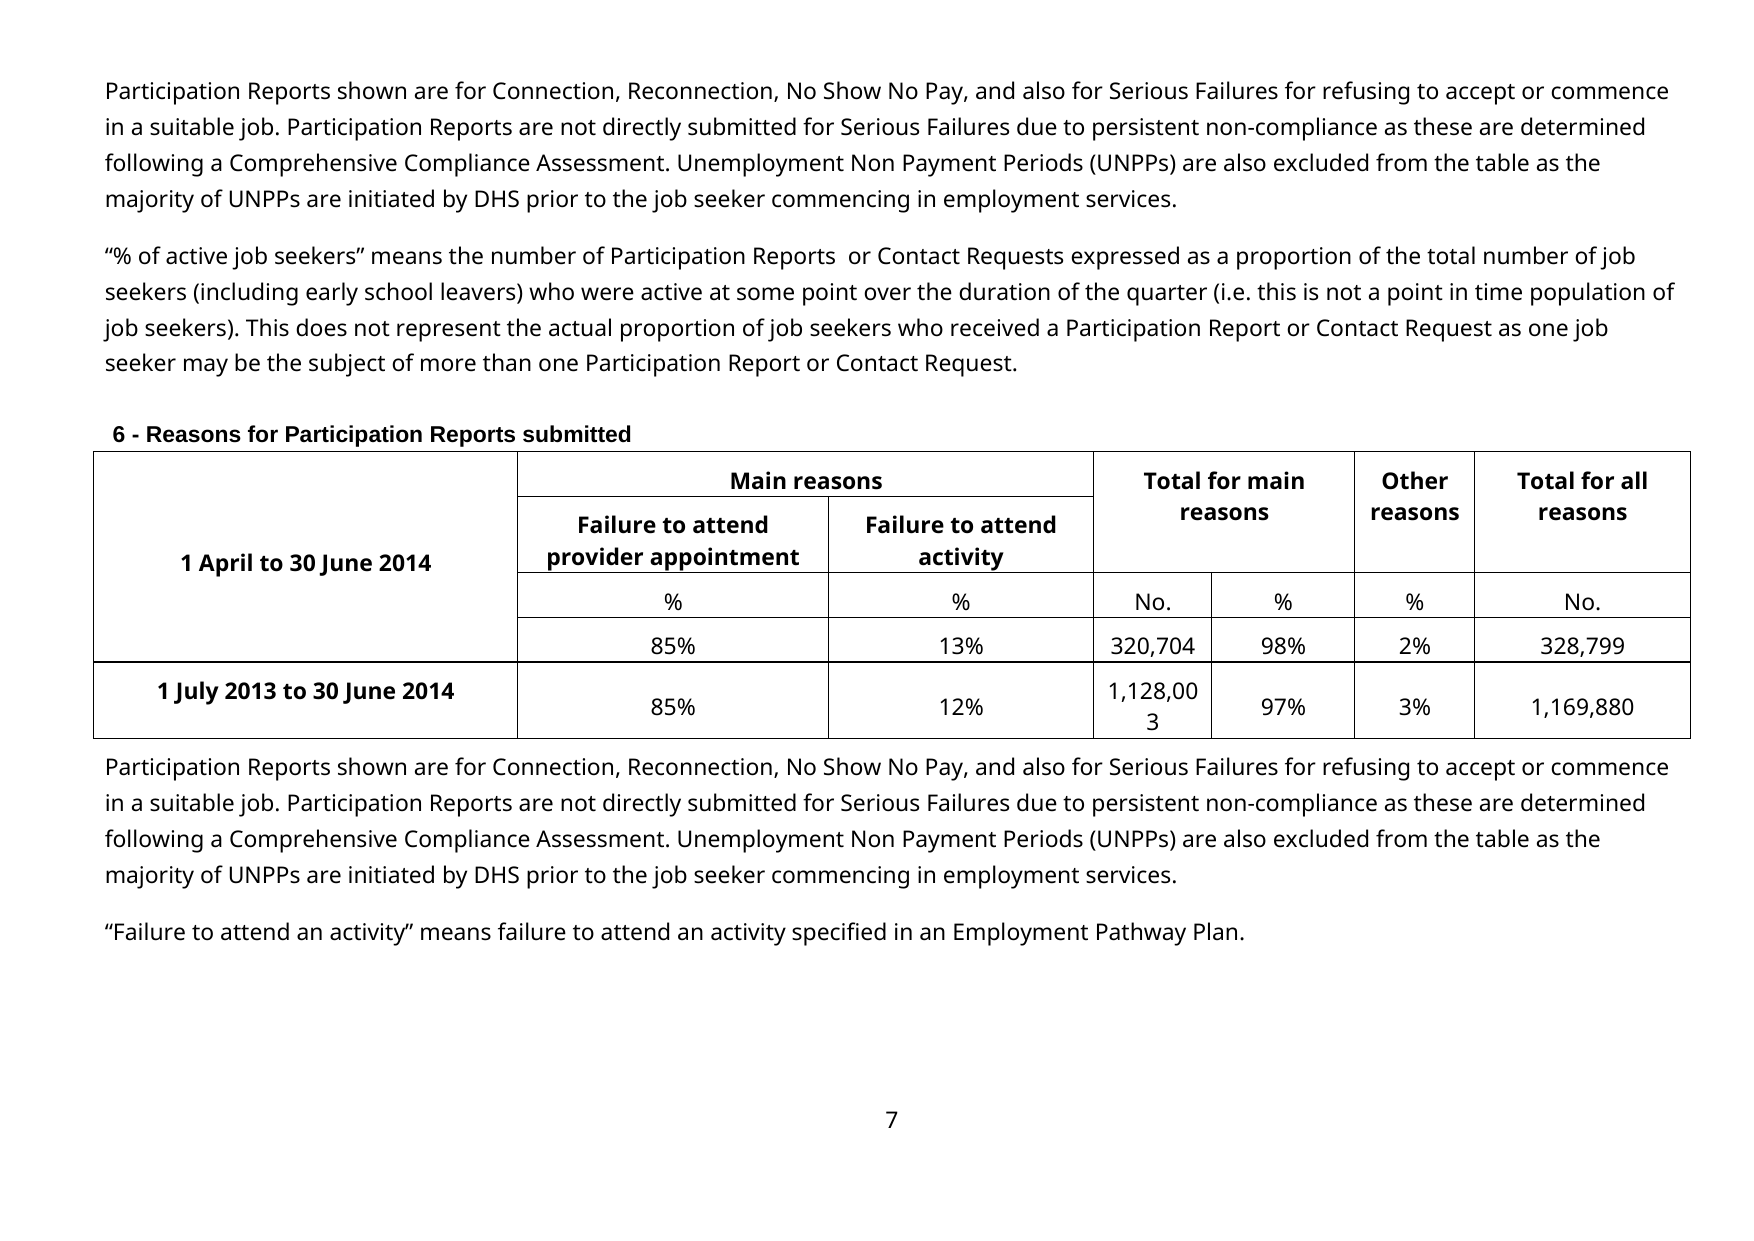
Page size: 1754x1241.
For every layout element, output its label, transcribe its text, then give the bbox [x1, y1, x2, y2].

table_header Total for main reasons [1094, 452, 1354, 572]
table_cell 1,128,003 [1094, 663, 1211, 737]
table_cell Failure to attend provider appointment [518, 497, 828, 572]
table_cell 328,799 [1475, 618, 1690, 661]
table_cell Failure to attend activity [829, 497, 1093, 572]
text “% of active job seekers” means the number of Participation Reports or Contact Requests expressed as a proportion of the total number of job seekers (including early school leavers) who were active at some point over the duration of the quarter (i.e. this is not a point in time population of job seekers). This does not represent the actual proportion of job seekers who received a Participation Report or Contact Request as one job seeker may be the subject of more than one Participation Report or Contact Request. [104, 239, 1679, 379]
table_cell % [829, 573, 1093, 617]
table_cell 3% [1355, 663, 1474, 737]
table_header 1 April to 30 June 2014 [94, 452, 517, 661]
text Participation Reports shown are for Connection, Reconnection, No Show No Pay, and also for Serious Failures for refusing to accept or commence in a suitable job. Participation Reports are not directly submitted for Serious Failures due to persistent non-compliance as these are determined following a Comprehensive Compliance Assessment. Unemployment Non Payment Periods (UNPPs) are also excluded from the table as the majority of UNPPs are initiated by DHS prior to the job seeker commencing in employment services. [104, 751, 1679, 890]
table_cell No. [1475, 573, 1690, 617]
table_header Main reasons [518, 452, 1093, 496]
table_cell 85% [518, 663, 828, 737]
table_header Other reasons [1355, 452, 1474, 572]
table_cell 13% [829, 618, 1093, 661]
table_cell 320,704 [1094, 618, 1211, 661]
text “Failure to attend an activity” means failure to attend an activity specified in an Employment Pathway Plan. [104, 916, 1679, 947]
table_cell 85% [518, 618, 828, 661]
table_cell % [518, 573, 828, 617]
text Participation Reports shown are for Connection, Reconnection, No Show No Pay, and also for Serious Failures for refusing to accept or commence in a suitable job. Participation Reports are not directly submitted for Serious Failures due to persistent non-compliance as these are determined following a Comprehensive Compliance Assessment. Unemployment Non Payment Periods (UNPPs) are also excluded from the table as the majority of UNPPs are initiated by DHS prior to the job seeker commencing in employment services. [104, 75, 1679, 214]
table_cell % [1355, 573, 1474, 617]
table_cell 1 July 2013 to 30 June 2014 [94, 663, 517, 737]
table_cell No. [1094, 573, 1211, 617]
table_cell 2% [1355, 618, 1474, 661]
table_cell 12% [829, 663, 1093, 737]
table_cell 1,169,880 [1475, 663, 1690, 737]
table_cell 98% [1212, 618, 1354, 661]
table_cell 97% [1212, 663, 1354, 737]
table_header Total for all reasons [1475, 452, 1690, 572]
table_cell % [1212, 573, 1354, 617]
subtitle Reasons for Participation Reports submitted [112, 421, 1679, 447]
